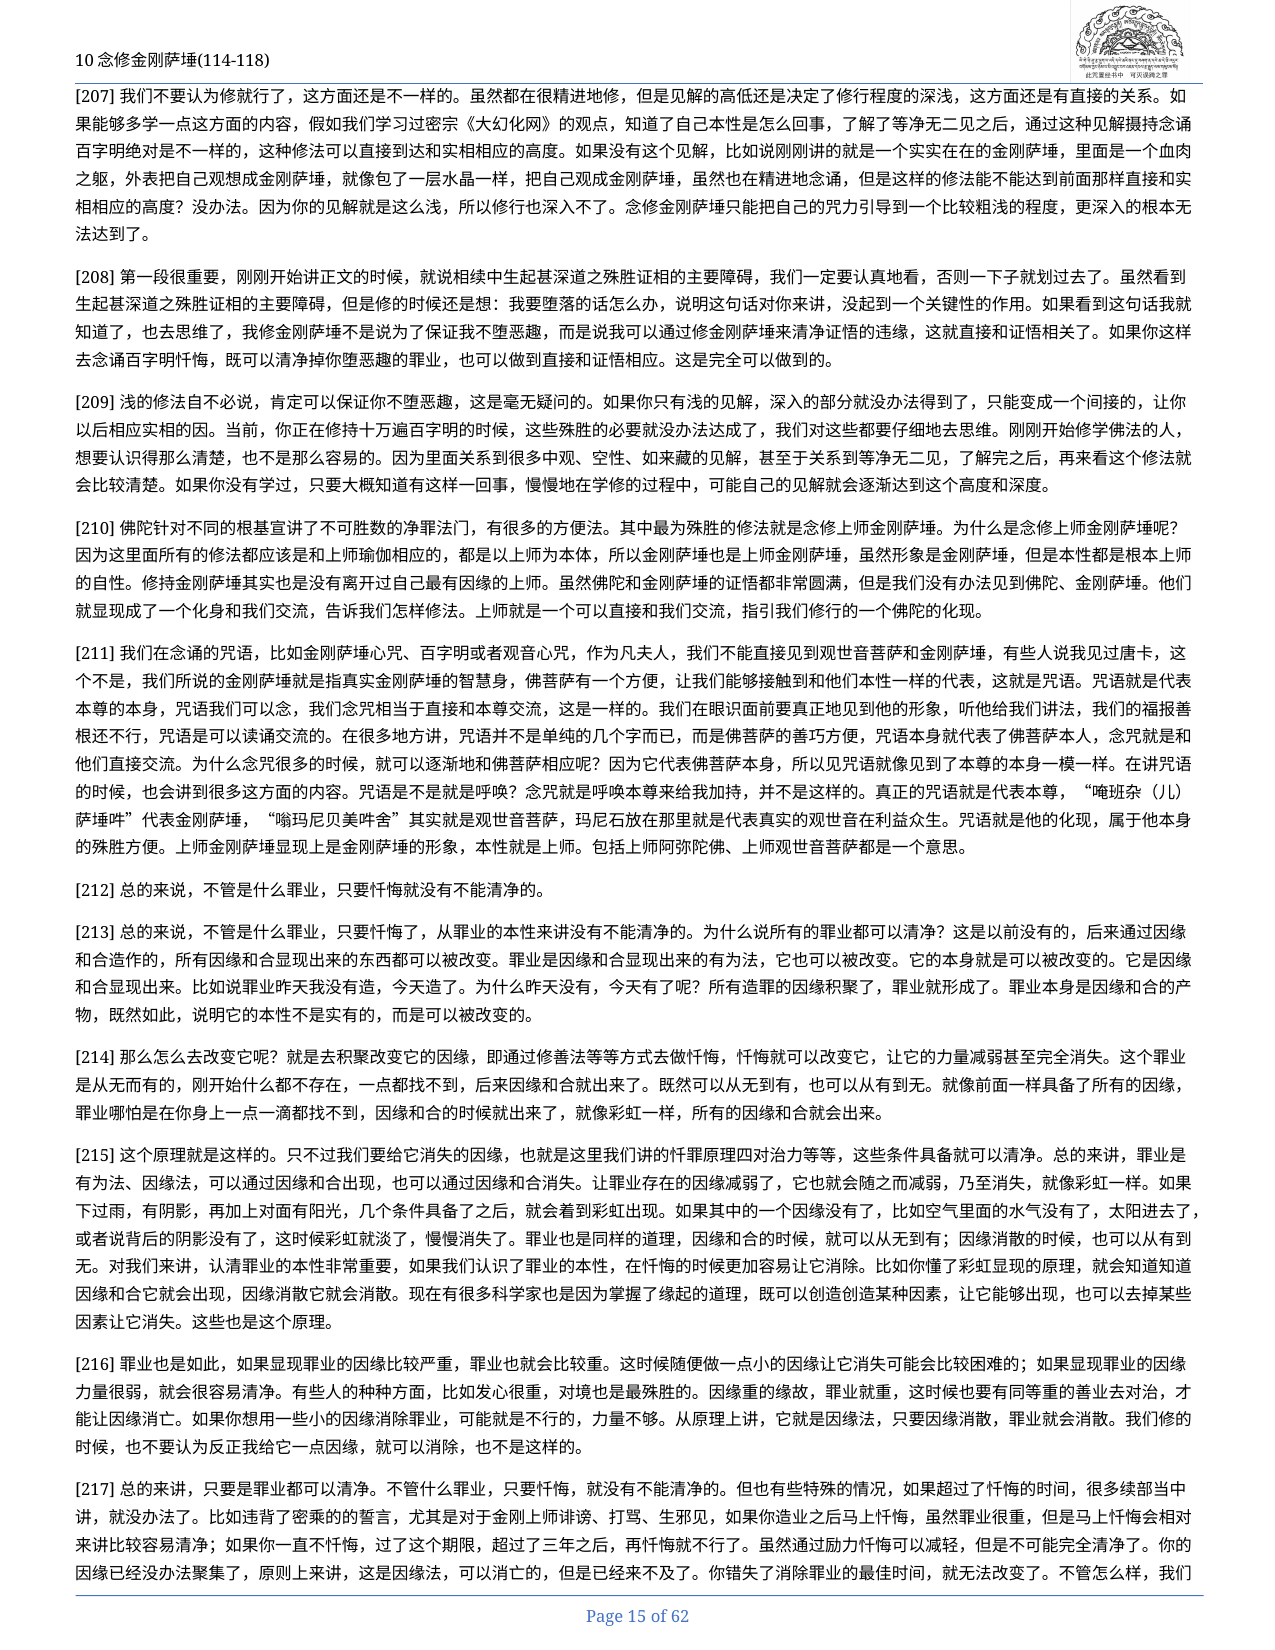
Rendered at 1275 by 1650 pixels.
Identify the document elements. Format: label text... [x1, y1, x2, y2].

text [210] 佛陀针对不同的根基宣讲了不可胜数的净罪法门，有很多的方便法。其中最为殊胜的修法就是念修上师金刚萨埵。为什么是念修上师金刚萨埵呢？因为这里面所有的修法都应该是和上师瑜伽相应的，都是以上师为本体，所以金刚萨埵也是上师金刚萨埵，虽然形象是金刚萨埵，但是本性都是根本上师的自性。修持金刚萨埵其实也是没有离开过自己最有因缘的上师。虽然佛陀和金刚萨埵的证悟都非常圆满，但是我们没有办法见到佛陀、金刚萨埵。他们就显现成了一个化身和我们交流，告诉我们怎样修法。上师就是一个可以直接和我们交流，指引我们修行的一个佛陀的化现。 [75, 515, 1200, 622]
text [216] 罪业也是如此，如果显现罪业的因缘比较严重，罪业也就会比较重。这时候随便做一点小的因缘让它消失可能会比较困难的；如果显现罪业的因缘力量很弱，就会很容易清净。有些人的种种方面，比如发心很重，对境也是最殊胜的。因缘重的缘故，罪业就重，这时候也要有同等重的善业去对治，才能让因缘消亡。如果你想用一些小的因缘消除罪业，可能就是不行的，力量不够。从原理上讲，它就是因缘法，只要因缘消散，罪业就会消散。我们修的时候，也不要认为反正我给它一点因缘，就可以消除，也不是这样的。 [75, 1351, 1200, 1458]
text [208] 第一段很重要，刚刚开始讲正文的时候，就说相续中生起甚深道之殊胜证相的主要障碍，我们一定要认真地看，否则一下子就划过去了。虽然看到生起甚深道之殊胜证相的主要障碍，但是修的时候还是想：我要堕落的话怎么办，说明这句话对你来讲，没起到一个关键性的作用。如果看到这句话我就知道了，也去思维了，我修金刚萨埵不是说为了保证我不堕恶趣，而是说我可以通过修金刚萨埵来清净证悟的违缘，这就直接和证悟相关了。如果你这样去念诵百字明忏悔，既可以清净掉你堕恶趣的罪业，也可以做到直接和证悟相应。这是完全可以做到的。 [75, 264, 1200, 371]
text [211] 我们在念诵的咒语，比如金刚萨埵心咒、百字明或者观音心咒，作为凡夫人，我们不能直接见到观世音菩萨和金刚萨埵，有些人说我见过唐卡，这个不是，我们所说的金刚萨埵就是指真实金刚萨埵的智慧身，佛菩萨有一个方便，让我们能够接触到和他们本性一样的代表，这就是咒语。咒语就是代表本尊的本身，咒语我们可以念，我们念咒相当于直接和本尊交流，这是一样的。我们在眼识面前要真正地见到他的形象，听他给我们讲法，我们的福报善根还不行，咒语是可以读诵交流的。在很多地方讲，咒语并不是单纯的几个字而已，而是佛菩萨的善巧方便，咒语本身就代表了佛菩萨本人，念咒就是和他们直接交流。为什么念咒很多的时候，就可以逐渐地和佛菩萨相应呢？因为它代表佛菩萨本身，所以见咒语就像见到了本尊的本身一模一样。在讲咒语的时候，也会讲到很多这方面的内容。咒语是不是就是呼唤？念咒就是呼唤本尊来给我加持，并不是这样的。真正的咒语就是代表本尊，“唵班杂（儿）萨埵吽”代表金刚萨埵，“嗡玛尼贝美吽舍”其实就是观世音菩萨，玛尼石放在那里就是代表真实的观世音在利益众生。咒语就是他的化现，属于他本身的殊胜方便。上师金刚萨埵显现上是金刚萨埵的形象，本性就是上师。包括上师阿弥陀佛、上师观世音菩萨都是一个意思。 [75, 640, 1200, 858]
text [215] 这个原理就是这样的。只不过我们要给它消失的因缘，也就是这里我们讲的忏罪原理四对治力等等，这些条件具备就可以清净。总的来讲，罪业是有为法、因缘法，可以通过因缘和合出现，也可以通过因缘和合消失。让罪业存在的因缘减弱了，它也就会随之而减弱，乃至消失，就像彩虹一样。如果下过雨，有阴影，再加上对面有阳光，几个条件具备了之后，就会着到彩虹出现。如果其中的一个因缘没有了，比如空气里面的水气没有了，太阳进去了，或者说背后的阴影没有了，这时候彩虹就淡了，慢慢消失了。罪业也是同样的道理，因缘和合的时候，就可以从无到有；因缘消散的时候，也可以从有到无。对我们来讲，认清罪业的本性非常重要，如果我们认识了罪业的本性，在忏悔的时候更加容易让它消除。比如你懂了彩虹显现的原理，就会知道知道因缘和合它就会出现，因缘消散它就会消散。现在有很多科学家也是因为掌握了缘起的道理，既可以创造创造某种因素，让它能够出现，也可以去掉某些因素让它消失。这些也是这个原理。 [75, 1142, 1200, 1333]
text [214] 那么怎么去改变它呢？就是去积聚改变它的因缘，即通过修善法等等方式去做忏悔，忏悔就可以改变它，让它的力量减弱甚至完全消失。这个罪业是从无而有的，刚开始什么都不存在，一点都找不到，后来因缘和合就出来了。既然可以从无到有，也可以从有到无。就像前面一样具备了所有的因缘，罪业哪怕是在你身上一点一滴都找不到，因缘和合的时候就出来了，就像彩虹一样，所有的因缘和合就会出来。 [75, 1044, 1200, 1124]
picture [1070, 0, 1190, 83]
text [75, 1476, 1200, 1584]
text [209] 浅的修法自不必说，肯定可以保证你不堕恶趣，这是毫无疑问的。如果你只有浅的见解，深入的部分就没办法得到了，只能变成一个间接的，让你以后相应实相的因。当前，你正在修持十万遍百字明的时候，这些殊胜的必要就没办法达成了，我们对这些都要仔细地去思维。刚刚开始修学佛法的人，想要认识得那么清楚，也不是那么容易的。因为里面关系到很多中观、空性、如来藏的见解，甚至于关系到等净无二见，了解完之后，再来看这个修法就会比较清楚。如果你没有学过，只要大概知道有这样一回事，慢慢地在学修的过程中，可能自己的见解就会逐渐达到这个高度和深度。 [75, 389, 1200, 497]
text [207] 我们不要认为修就行了，这方面还是不一样的。虽然都在很精进地修，但是见解的高低还是决定了修行程度的深浅，这方面还是有直接的关系。如果能够多学一点这方面的内容，假如我们学习过密宗《大幻化网》的观点，知道了自己本性是怎么回事，了解了等净无二见之后，通过这种见解摄持念诵百字明绝对是不一样的，这种修法可以直接到达和实相相应的高度。如果没有这个见解，比如说刚刚讲的就是一个实实在在的金刚萨埵，里面是一个血肉之躯，外表把自己观想成金刚萨埵，就像包了一层水晶一样，把自己观成金刚萨埵，虽然也在精进地念诵，但是这样的修法能不能达到前面那样直接和实相相应的高度？没办法。因为你的见解就是这么浅，所以修行也深入不了。念修金刚萨埵只能把自己的咒力引导到一个比较粗浅的程度，更深入的根本无法达到了。 [75, 83, 1200, 246]
text [213] 总的来说，不管是什么罪业，只要忏悔了，从罪业的本性来讲没有不能清净的。为什么说所有的罪业都可以清净？这是以前没有的，后来通过因缘和合造作的，所有因缘和合显现出来的东西都可以被改变。罪业是因缘和合显现出来的有为法，它也可以被改变。它的本身就是可以被改变的。它是因缘和合显现出来。比如说罪业昨天我没有造，今天造了。为什么昨天没有，今天有了呢？所有造罪的因缘积聚了，罪业就形成了。罪业本身是因缘和合的产物，既然如此，说明它的本性不是实有的，而是可以被改变的。 [75, 919, 1200, 1026]
text [212] 总的来说，不管是什么罪业，只要忏悔就没有不能清净的。 [75, 877, 1200, 901]
